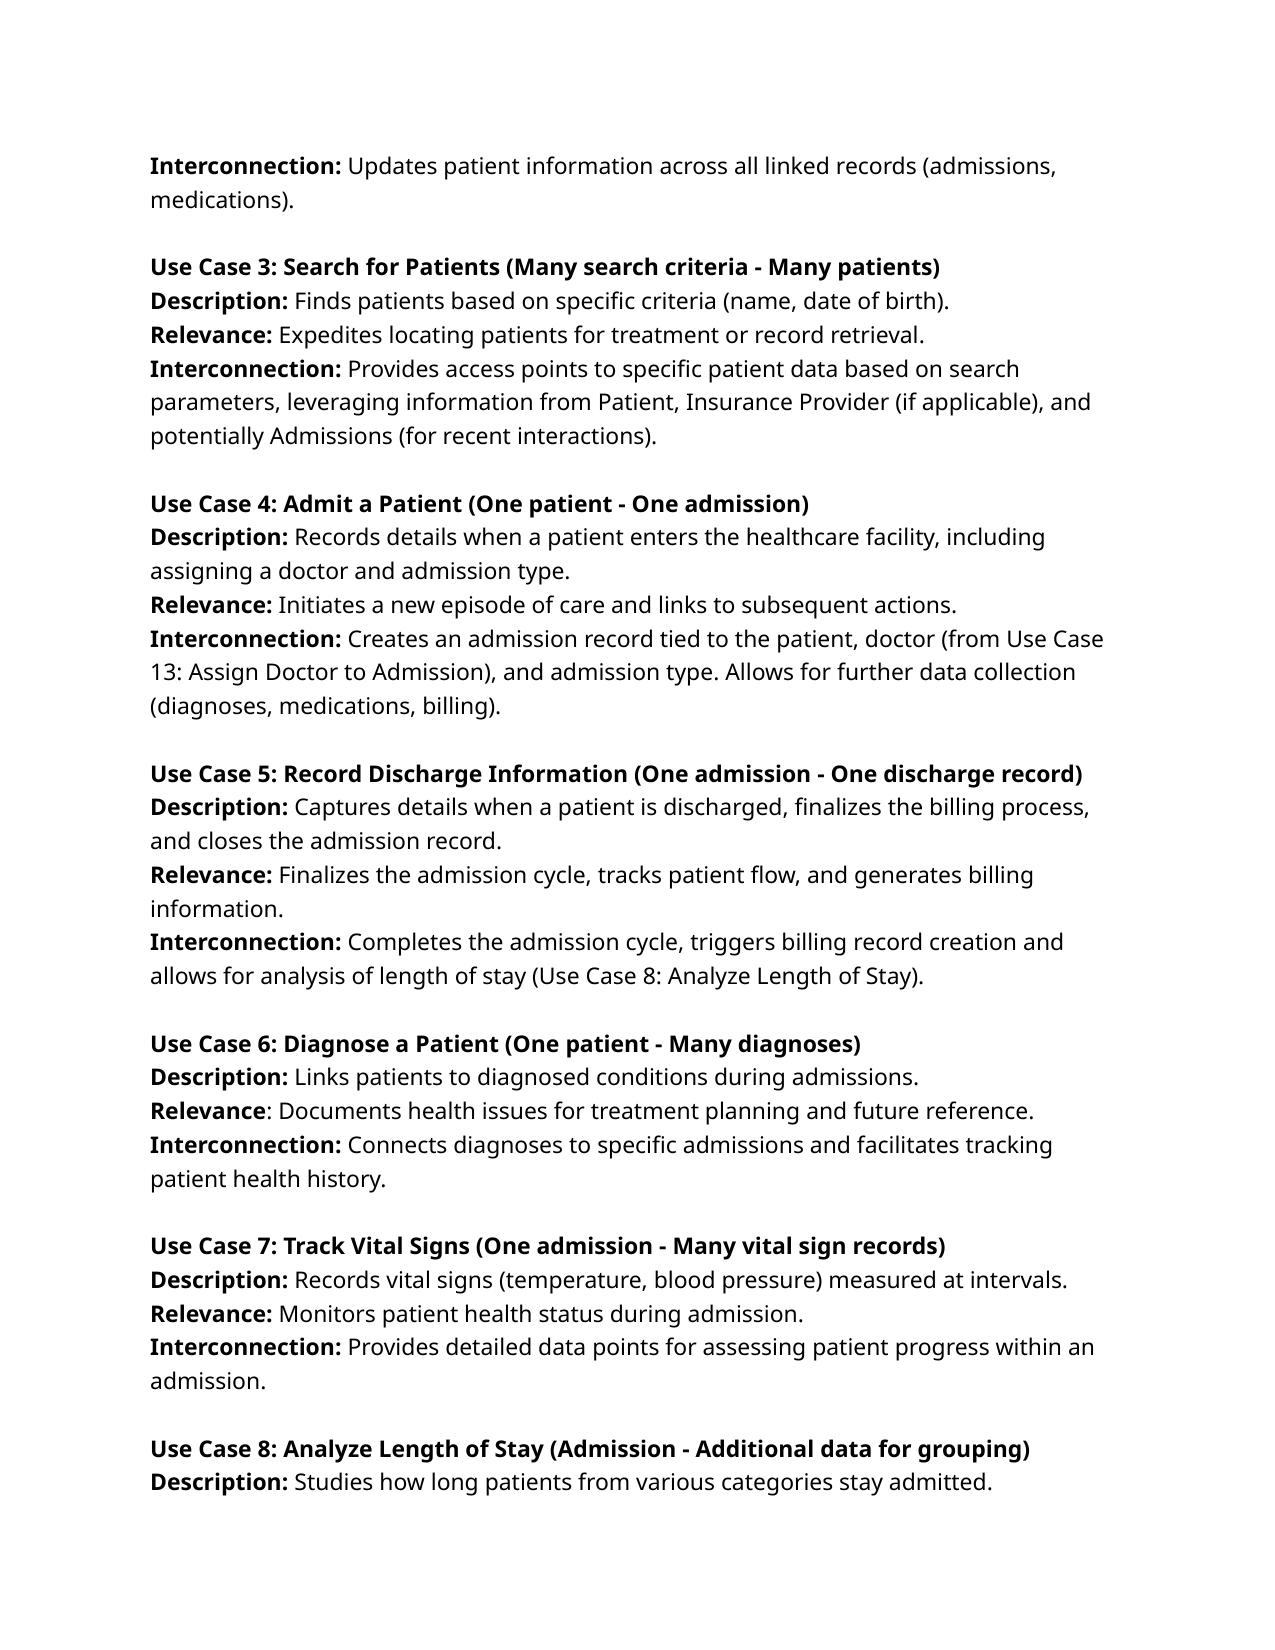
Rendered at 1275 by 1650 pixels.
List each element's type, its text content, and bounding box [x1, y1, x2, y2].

text Interconnection: Updates patient information across all linked records (admissions, medications). [150, 150, 1125, 215]
text Description: Finds patients based on specific criteria (name, date of birth). [150, 285, 1125, 316]
text Relevance: Expedites locating patients for treatment or record retrieval. [150, 319, 1125, 350]
text Interconnection: Provides detailed data points for assessing patient progress within an admission. [150, 1331, 1125, 1396]
text Relevance: Documents health issues for treatment planning and future reference. [150, 1095, 1125, 1126]
text Use Case 6: Diagnose a Patient (One patient - Many diagnoses) [150, 1027, 1125, 1059]
text Relevance: Initiates a new episode of care and links to subsequent actions. [150, 589, 1125, 620]
text Interconnection: Creates an admission record tied to the patient, doctor (from Use Case 13: Assign Doctor to Admission), and admission type. Allows for further data collection (diagnoses, medications, billing). [150, 622, 1125, 721]
text Description: Studies how long patients from various categories stay admitted. [150, 1466, 1125, 1497]
text Use Case 5: Record Discharge Information (One admission - One discharge record) [150, 757, 1125, 789]
text Use Case 8: Analyze Length of Stay (Admission - Additional data for grouping) [150, 1432, 1125, 1464]
text Interconnection: Provides access points to specific patient data based on search parameters, leveraging information from Patient, Insurance Provider (if applicable), and potentially Admissions (for recent interactions). [150, 352, 1125, 451]
text Interconnection: Connects diagnoses to specific admissions and facilitates tracking patient health history. [150, 1129, 1125, 1194]
text Use Case 4: Admit a Patient (One patient - One admission) [150, 487, 1125, 519]
text Interconnection: Completes the admission cycle, triggers billing record creation and allows for analysis of length of stay (Use Case 8: Analyze Length of Stay). [150, 926, 1125, 991]
text Description: Records details when a patient enters the healthcare facility, including assigning a doctor and admission type. [150, 521, 1125, 586]
text Description: Records vital signs (temperature, blood pressure) measured at intervals. [150, 1264, 1125, 1295]
text Description: Links patients to diagnosed conditions during admissions. [150, 1061, 1125, 1092]
text Use Case 3: Search for Patients (Many search criteria - Many patients) [150, 251, 1125, 282]
text Description: Captures details when a patient is discharged, finalizes the billing process, and closes the admission record. [150, 791, 1125, 856]
text Use Case 7: Track Vital Signs (One admission - Many vital sign records) [150, 1230, 1125, 1261]
text Relevance: Finalizes the admission cycle, tracks patient flow, and generates billing information. [150, 859, 1125, 924]
text Relevance: Monitors patient health status during admission. [150, 1297, 1125, 1329]
